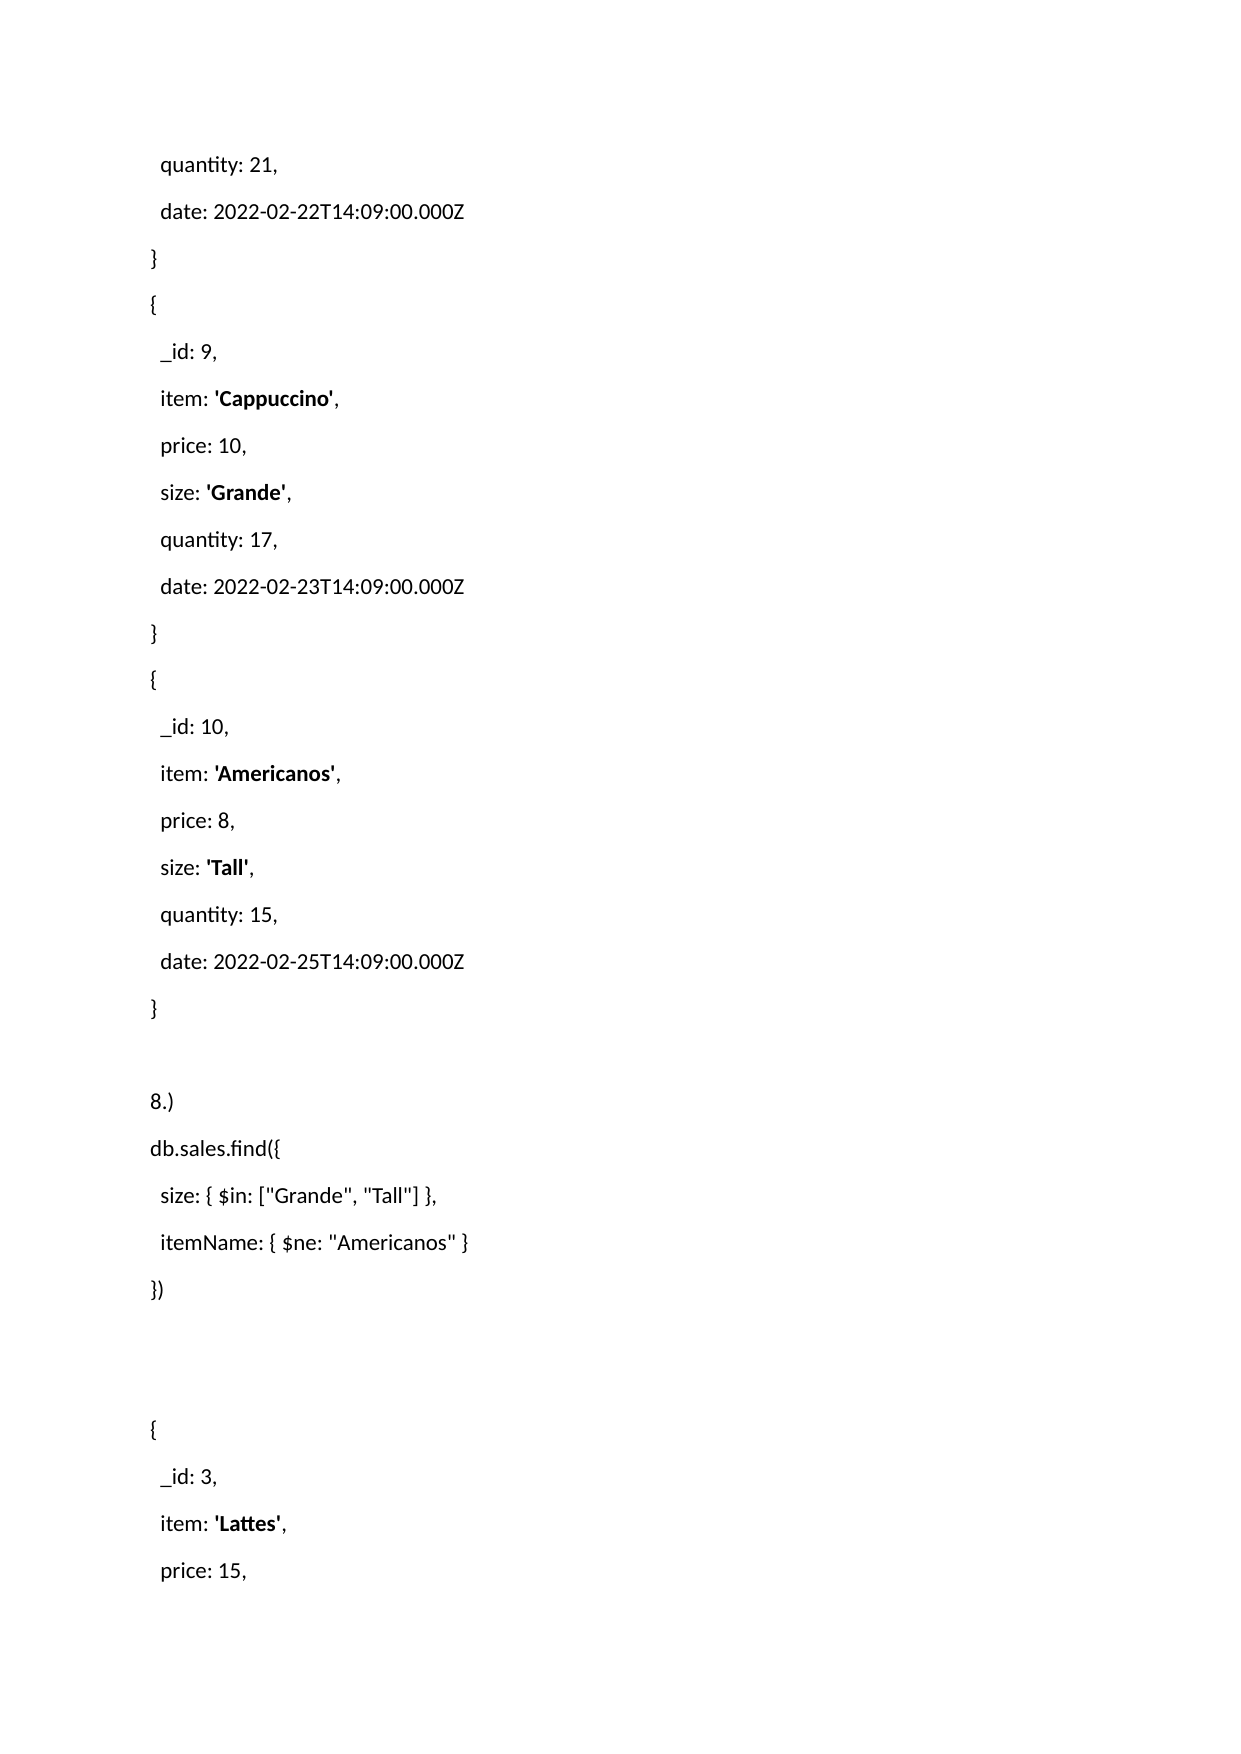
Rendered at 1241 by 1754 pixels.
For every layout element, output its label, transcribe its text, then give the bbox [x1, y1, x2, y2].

text _id: 10, [150, 712, 1090, 741]
text quantity: 21, [150, 150, 1090, 178]
text } [150, 994, 1090, 1022]
text quantity: 15, [150, 900, 1090, 928]
text _id: 3, [150, 1462, 1090, 1491]
text }) [150, 1275, 1090, 1303]
text date: 2022-02-22T14:09:00.000Z [150, 197, 1090, 225]
text price: 15, [150, 1556, 1090, 1584]
text quantity: 17, [150, 525, 1090, 553]
text date: 2022-02-25T14:09:00.000Z [150, 947, 1090, 975]
text itemName: { $ne: "Americanos" } [150, 1228, 1090, 1256]
text _id: 9, [150, 337, 1090, 366]
text size: 'Tall', [150, 853, 1090, 881]
text item: 'Lattes', [150, 1509, 1090, 1537]
text price: 10, [150, 431, 1090, 459]
text } [150, 244, 1090, 272]
text price: 8, [150, 806, 1090, 834]
text item: 'Cappuccino', [150, 384, 1090, 412]
text item: 'Americanos', [150, 759, 1090, 787]
text 8.) [150, 1087, 1090, 1116]
text { [150, 1416, 1090, 1444]
text { [150, 666, 1090, 694]
text size: { $in: ["Grande", "Tall"] }, [150, 1181, 1090, 1209]
text db.sales.find({ [150, 1134, 1090, 1162]
text { [150, 291, 1090, 319]
text date: 2022-02-23T14:09:00.000Z [150, 572, 1090, 600]
text size: 'Grande', [150, 478, 1090, 506]
text } [150, 619, 1090, 647]
